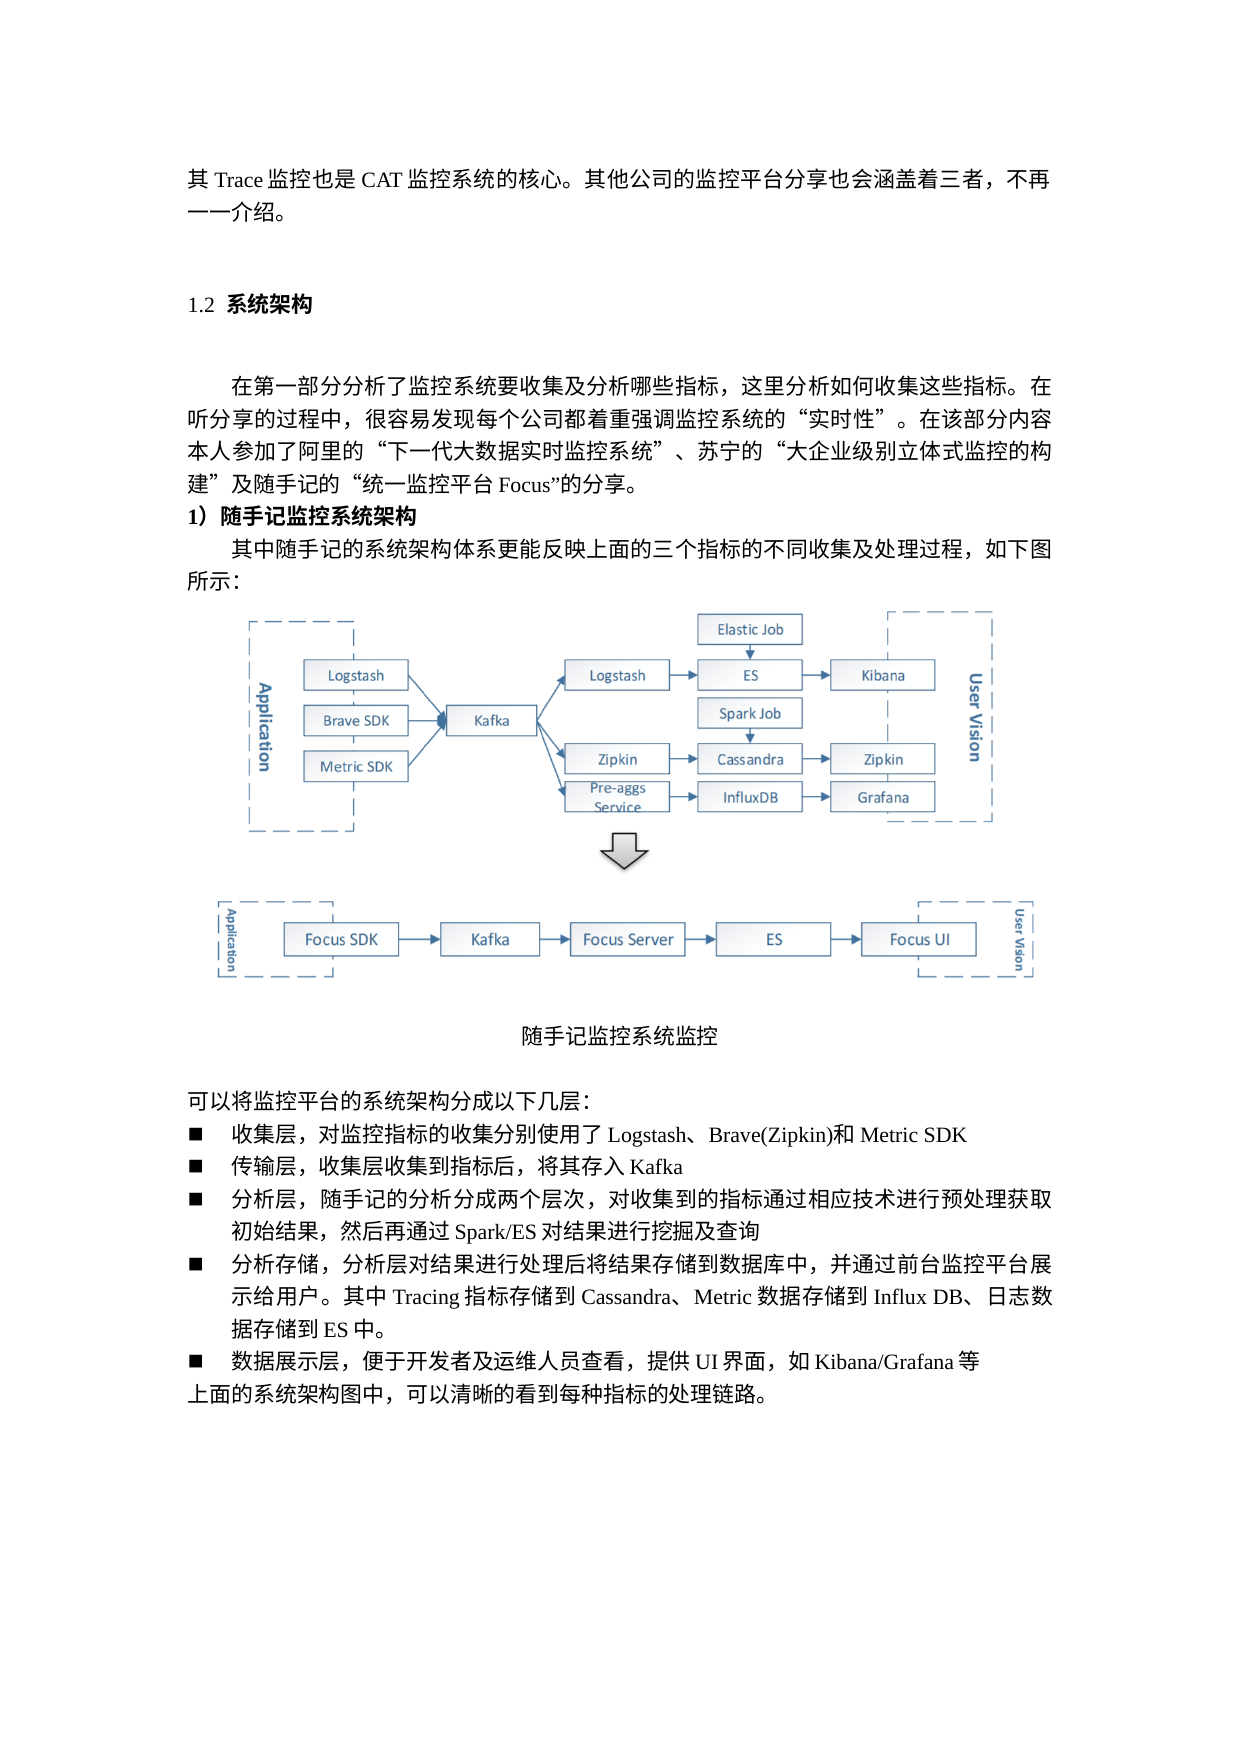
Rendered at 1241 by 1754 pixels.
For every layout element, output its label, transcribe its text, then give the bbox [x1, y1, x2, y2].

text 1）随手记监控系统架构 [187, 499, 1053, 531]
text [187, 162, 1053, 227]
text 其中随手记的系统架构体系更能反映上面的三个指标的不同收集及处理过程，如下图所示： [187, 531, 1053, 596]
text 随手记监控系统监控 [187, 1019, 1053, 1051]
list 传输层，收集层收集到指标后，将其存入Kafka [187, 1149, 1053, 1181]
subtitle 系统架构 [187, 287, 1053, 319]
list 收集层，对监控指标的收集分别使用了Logstash、Brave(Zipkin)和Metric SDK [187, 1116, 1053, 1149]
list 分析存储，分析层对结果进行处理后将结果存储到数据库中，并通过前台监控平台展示给用户。其中Tracing指标存储到Cassandra、Metric数据存储到Influx DB、日志数据存储到ES中。 [187, 1246, 1053, 1344]
text 在第一部分分析了监控系统要收集及分析哪些指标，这里分析如何收集这些指标。在听分享的过程中，很容易发现每个公司都着重强调监控系统的“实时性”。在该部分内容，本人参加了阿里的“下一代大数据实时监控系统”、苏宁的“大企业级别立体式监控的构建”及随手记的“统一监控平台Focus”的分享。 [187, 369, 1053, 499]
list 分析层，随手记的分析分成两个层次，对收集到的指标通过相应技术进行预处理获取初始结果，然后再通过Spark/ES对结果进行挖掘及查询 [187, 1181, 1053, 1246]
list 数据展示层，便于开发者及运维人员查看，提供UI界面，如Kibana/Grafana等 [187, 1344, 1053, 1376]
list 上面的系统架构图中，可以清晰的看到每种指标的处理链路。 [187, 1376, 1053, 1409]
text 可以将监控平台的系统架构分成以下几层： [187, 1084, 1053, 1116]
picture [187, 596, 1053, 997]
